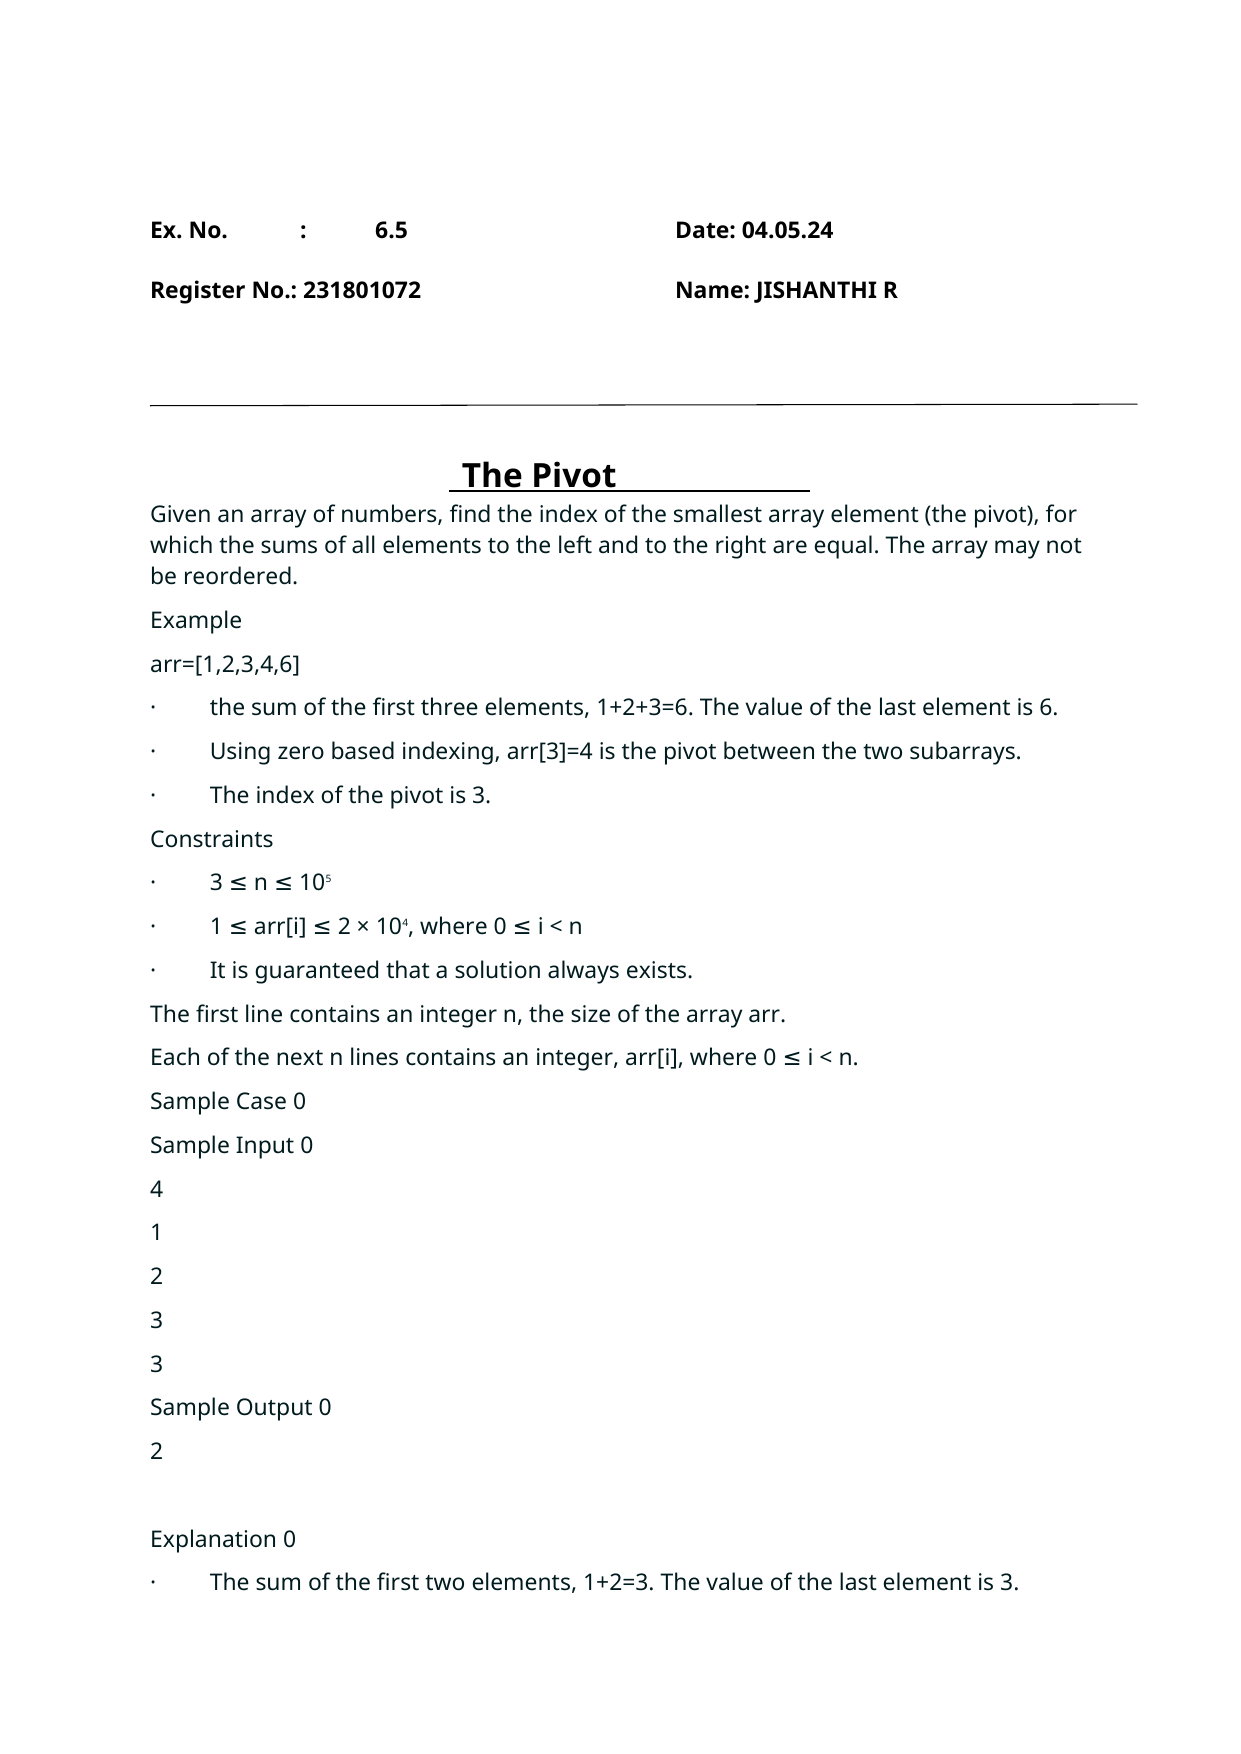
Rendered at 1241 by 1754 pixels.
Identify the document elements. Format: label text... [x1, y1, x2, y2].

text Sample Input 0 [150, 1129, 1090, 1160]
text The Pivot [150, 452, 1090, 497]
text · It is guaranteed that a solution always exists. [150, 954, 1090, 985]
text Constraints [150, 822, 1090, 854]
text · The sum of the first two elements, 1+2=3. The value of the last element is 3. [150, 1566, 1090, 1597]
text 2 [150, 1435, 1090, 1466]
text 4 [150, 1172, 1090, 1204]
text Given an array of numbers, find the index of the smallest array element (the pivot), for which the sums of all elements to the left and to the right are equal. The array may not be reordered. [150, 497, 1090, 591]
text The first line contains an integer n, the size of the array arr. [150, 997, 1090, 1029]
text Sample Case 0 [150, 1085, 1090, 1116]
text Register No.: 231801072 Name: JISHANTHI R [150, 274, 1090, 305]
text 3 [150, 1347, 1090, 1379]
text 1 [150, 1216, 1090, 1247]
text · Using zero based indexing, arr[3]=4 is the pivot between the two subarrays. [150, 735, 1090, 766]
text Example [150, 604, 1090, 635]
text · 3 ≤ n ≤ 105 [150, 866, 1090, 897]
text 2 [150, 1260, 1090, 1291]
text · 1 ≤ arr[i] ≤ 2 × 104, where 0 ≤ i < n [150, 910, 1090, 941]
text Each of the next n lines contains an integer, arr[i], where 0 ≤ i < n. [150, 1041, 1090, 1072]
text Explanation 0 [150, 1522, 1090, 1554]
text · the sum of the first three elements, 1+2+3=6. The value of the last element is 6. [150, 691, 1090, 722]
text Ex. No. : 6.5 Date: 04.05.24 [150, 214, 1090, 245]
text · The index of the pivot is 3. [150, 779, 1090, 810]
text 3 [150, 1304, 1090, 1335]
text arr=[1,2,3,4,6] [150, 647, 1090, 679]
text Sample Output 0 [150, 1391, 1090, 1422]
